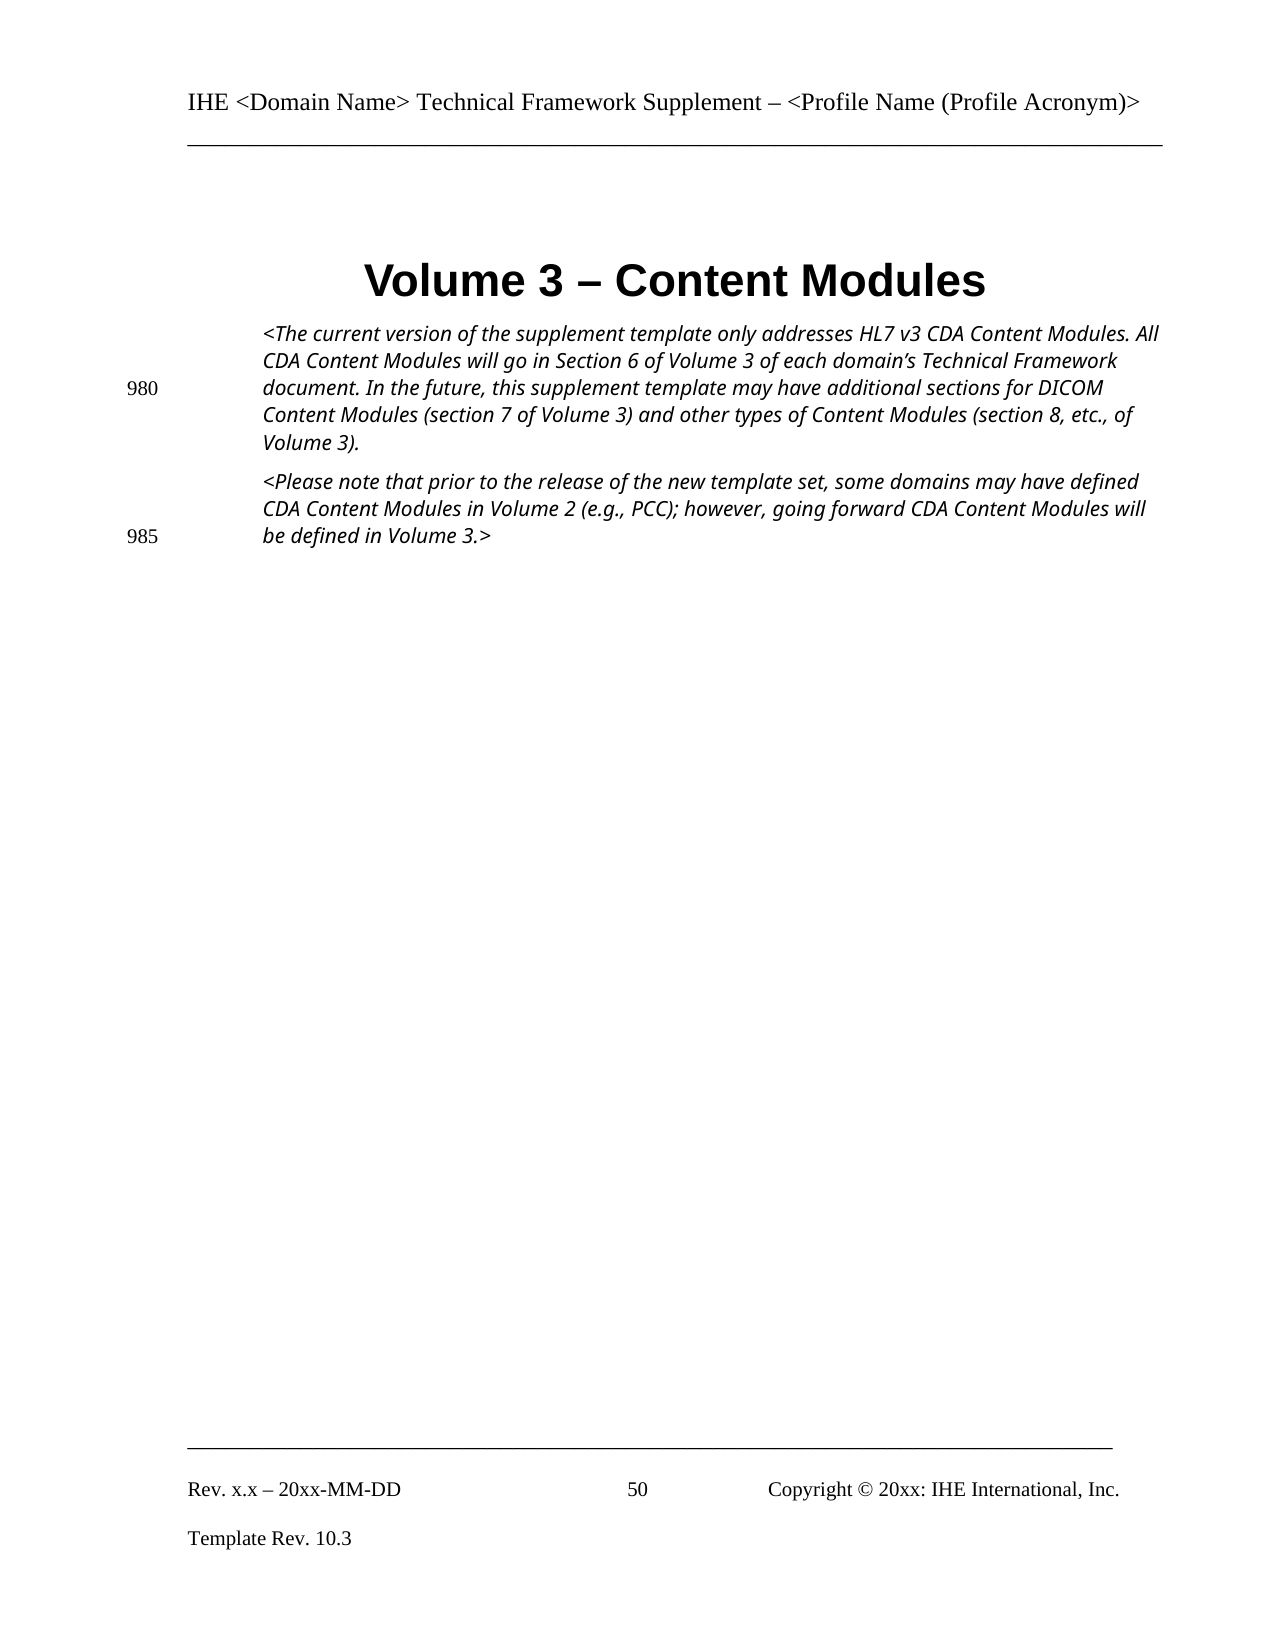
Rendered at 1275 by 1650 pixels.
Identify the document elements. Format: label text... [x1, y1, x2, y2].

text <The current version of the supplement template only addresses HL7 v3 CDA Content Modules. All CDA Content Modules will go in Section 6 of Volume 3 of each domain’s Technical Framework document. In the future, this supplement template may have additional sections for DICOM Content Modules (section 7 of Volume 3) and other types of Content Modules (section 8, etc., of Volume 3). [262, 320, 1162, 455]
text <Please note that prior to the release of the new template set, some domains may have defined CDA Content Modules in Volume 2 (e.g., PCC); however, going forward CDA Content Modules will be defined in Volume 3.> [262, 468, 1162, 549]
title Volume 3 – Content Modules [187, 253, 1162, 306]
